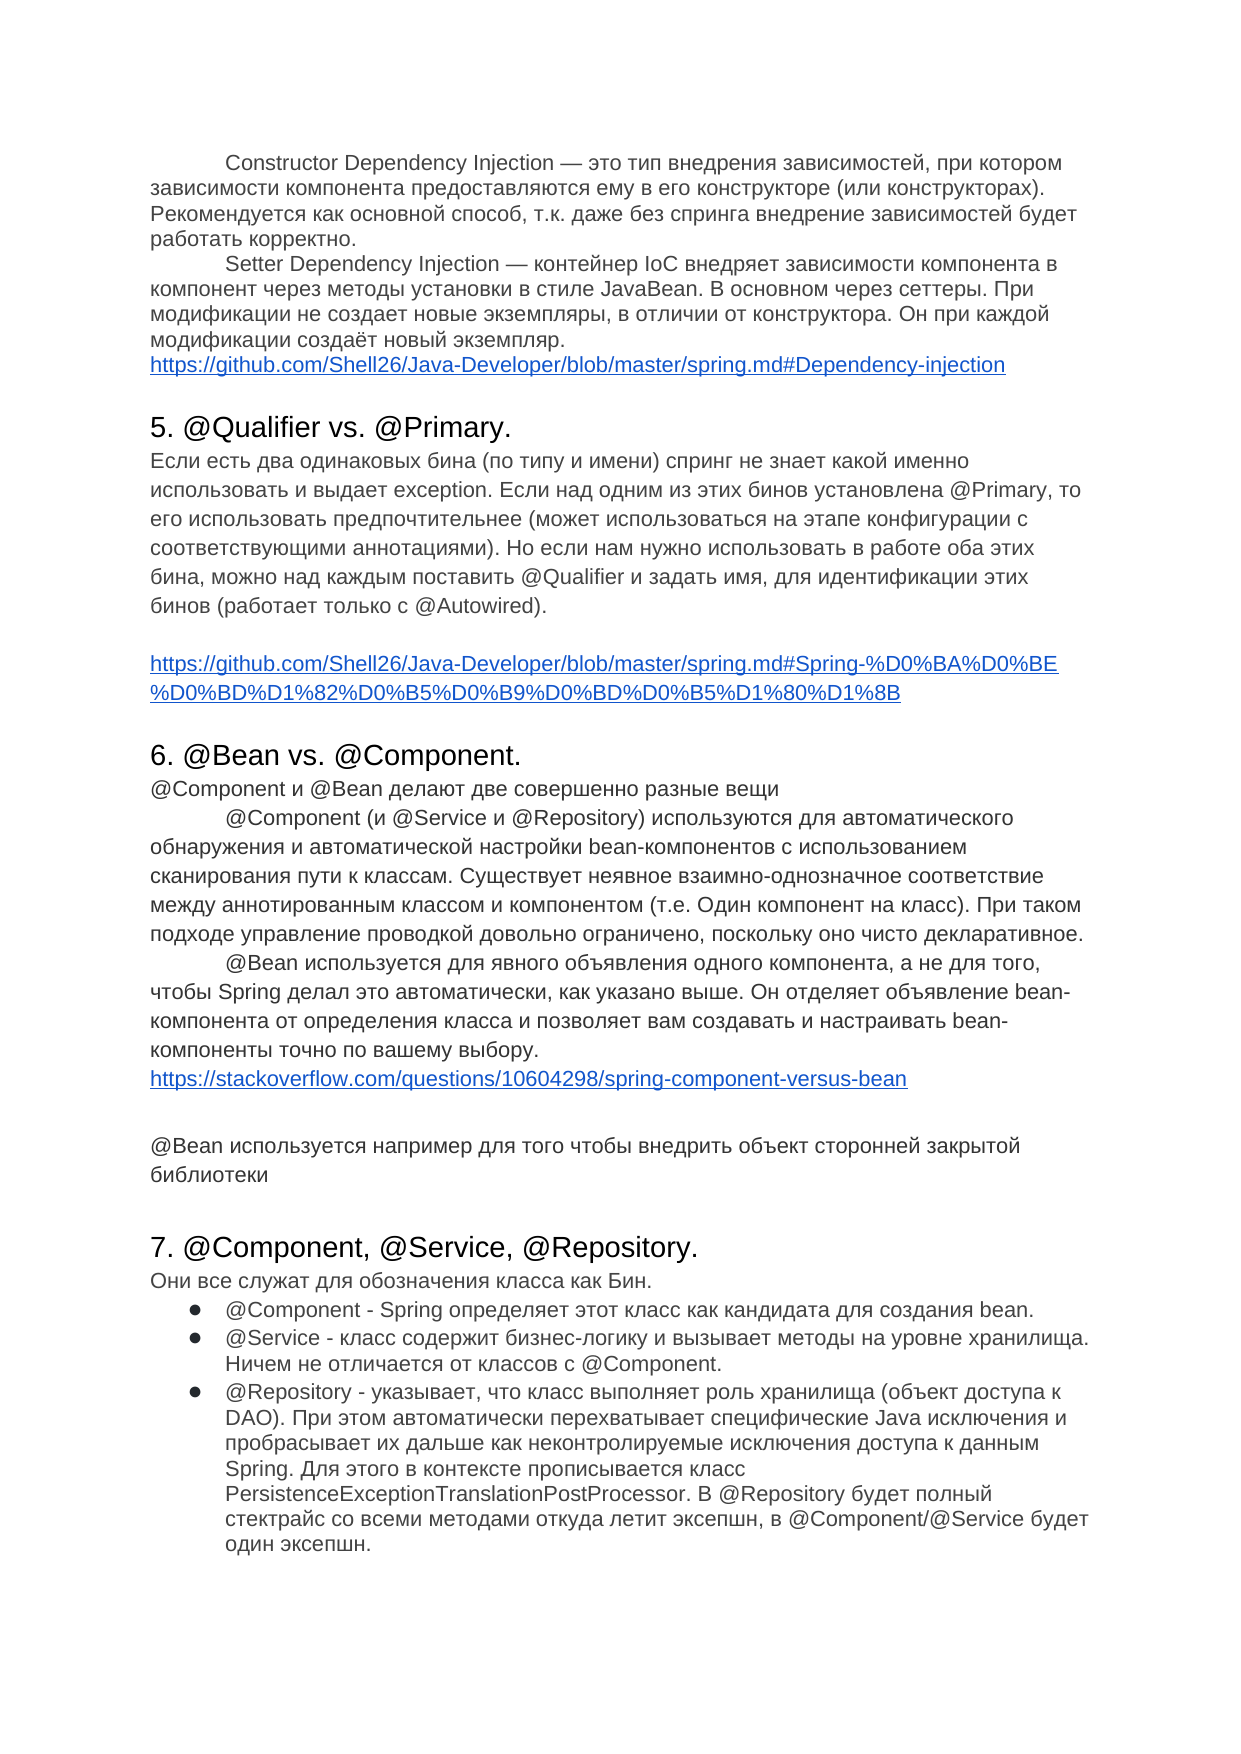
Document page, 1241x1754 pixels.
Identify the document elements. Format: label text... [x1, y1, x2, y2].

text https://github.com/Shell26/Java-Developer/blob/master/spring.md#Spring-%D0%BA%D0%BE%D0%BD%D1%82%D0%B5%D0%B9%D0%BD%D0%B5%D1%80%D1%8B [150, 651, 1090, 705]
text 7. @Component, @Service, @Repository. [150, 1230, 1090, 1263]
text Setter Dependency Injection — контейнер IoC внедряет зависимости компонента в компонент через методы установки в стиле JavaBean. В основном через сеттеры. При модификации не создает новые экземпляры, в отличии от конструктора. Он при каждой модификации создаёт новый экземпляр. [150, 251, 1090, 352]
text @Component и @Bean делают две совершенно разные вещи [150, 776, 1090, 801]
text @Bean используется например для того чтобы внедрить объект сторонней закрытой библиотеки [150, 1133, 1090, 1187]
text Если есть два одинаковых бина (по типу и имени) спринг не знает какой именно использовать и выдает exception. Если над одним из этих бинов установлена @Primary, то его использовать предпочтительнее (может использоваться на этапе конфигурации с соответствующими аннотациями). Но если нам нужно использовать в работе оба этих бина, можно над каждым поставить @Qualifier и задать имя, для идентификации этих бинов (работает только с @Autowired). [150, 448, 1090, 618]
list @Repository - указывает, что класс выполняет роль хранилища (объект доступа к DAO). При этом автоматически перехватывает специфические Java исключения и пробрасывает их дальше как неконтролируемые исключения доступа к данным Spring. Для этого в контексте прописывается класс PersistenceExceptionTranslationPostProcessor. В @Repository будет полный стектрайс со всеми методами откуда летит эксепшн, в @Component/@Service будет один эксепшн. [187, 1376, 1090, 1556]
text @Bean используется для явного объявления одного компонента, а не для того, чтобы Spring делал это автоматически, как указано выше. Он отделяет объявление bean-компонента от определения класса и позволяет вам создавать и настраивать bean-компоненты точно по вашему выбору. [150, 950, 1090, 1062]
text 5. @Qualifier vs. @Primary. [150, 409, 1090, 443]
text https://github.com/Shell26/Java-Developer/blob/master/spring.md#Dependency-injection [150, 352, 1090, 377]
text @Component (и @Service и @Repository) используются для автоматического обнаружения и автоматической настройки bean-компонентов с использованием сканирования пути к классам. Существует неявное взаимно-однозначное соответствие между аннотированным классом и компонентом (т.е. Один компонент на класс). При таком подходе управление проводкой довольно ограничено, поскольку оно чисто декларативное. [150, 805, 1090, 946]
list @Component - Spring определяет этот класс как кандидата для создания bean. [187, 1293, 1090, 1322]
text https://stackoverflow.com/questions/10604298/spring-component-versus-bean [150, 1066, 1090, 1091]
text Constructor Dependency Injection — это тип внедрения зависимостей, при котором зависимости компонента предоставляются ему в его конструкторе (или конструкторах). Рекомендуется как основной способ, т.к. даже без спринга внедрение зависимостей будет работать корректно. [150, 150, 1090, 251]
text 6. @Bean vs. @Component. [150, 738, 1090, 771]
list @Service - класс содержит бизнес-логику и вызывает методы на уровне хранилища. Ничем не отличается от классов с @Component. [187, 1322, 1090, 1376]
text Они все служат для обозначения класса как Бин. [150, 1268, 1090, 1293]
